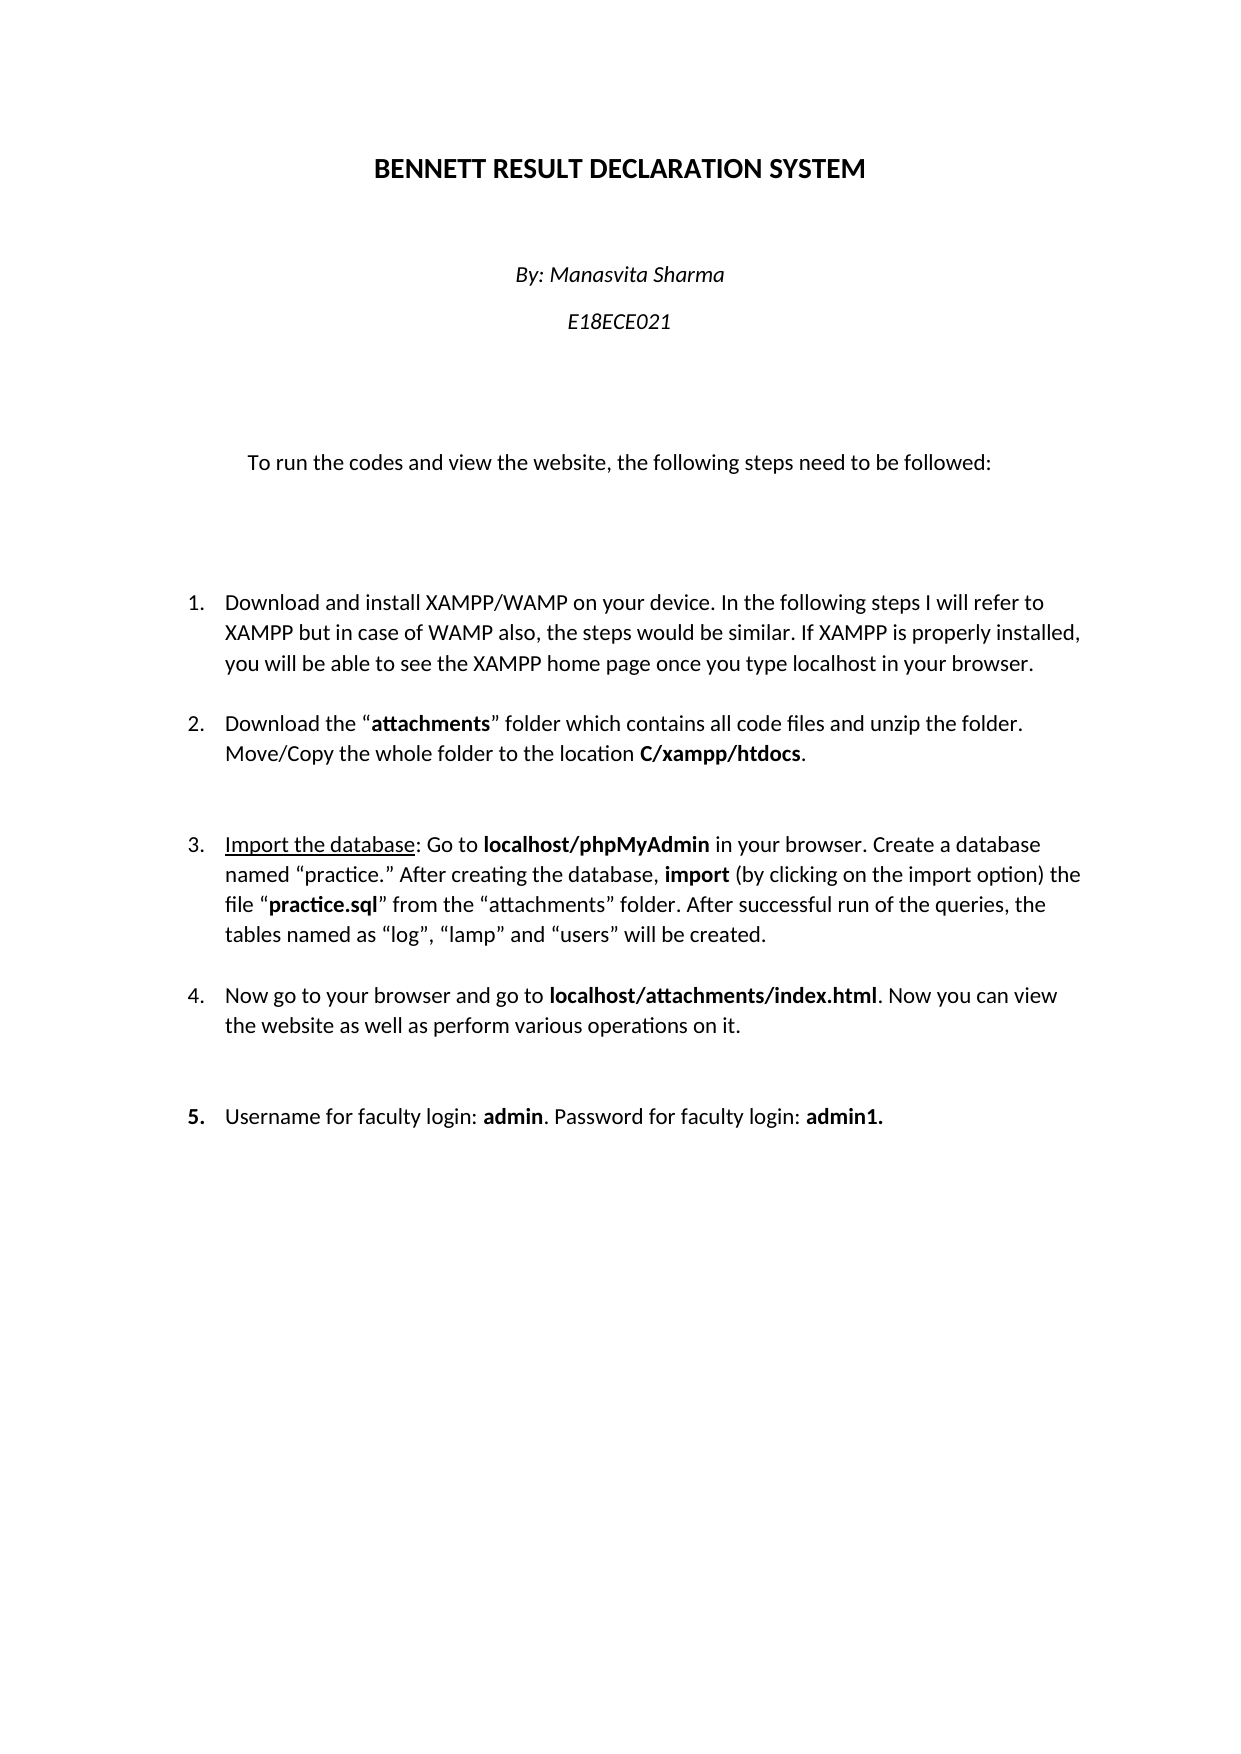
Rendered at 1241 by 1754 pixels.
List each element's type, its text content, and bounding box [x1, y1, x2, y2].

list Download and install XAMPP/WAMP on your device. In the following steps I will refer to XAMPP but in case of WAMP also, the steps would be similar. If XAMPP is properly installed, you will be able to see the XAMPP home page once you type localhost in your browser. [187, 588, 1090, 677]
text BENNETT RESULT DECLARATION SYSTEM [150, 150, 1090, 186]
text E18ECE021 [150, 307, 1090, 335]
list Now go to your browser and go to localhost/attachments/index.html. Now you can view the website as well as perform various operations on it. [187, 981, 1090, 1039]
list Username for faculty login: admin. Password for faculty login: admin1. [187, 1102, 1090, 1130]
text To run the codes and view the website, the following steps need to be followed: [150, 448, 1090, 476]
list Download the “attachments” folder which contains all code files and unzip the folder. Move/Copy the whole folder to the location C/xampp/htdocs. [187, 709, 1090, 767]
text By: Manasvita Sharma [150, 260, 1090, 288]
list Import the database: Go to localhost/phpMyAdmin in your browser. Create a database named “practice.” After creating the database, import (by clicking on the import option) the file “practice.sql” from the “attachments” folder. After successful run of the queries, the tables named as “log”, “lamp” and “users” will be created. [187, 830, 1090, 949]
